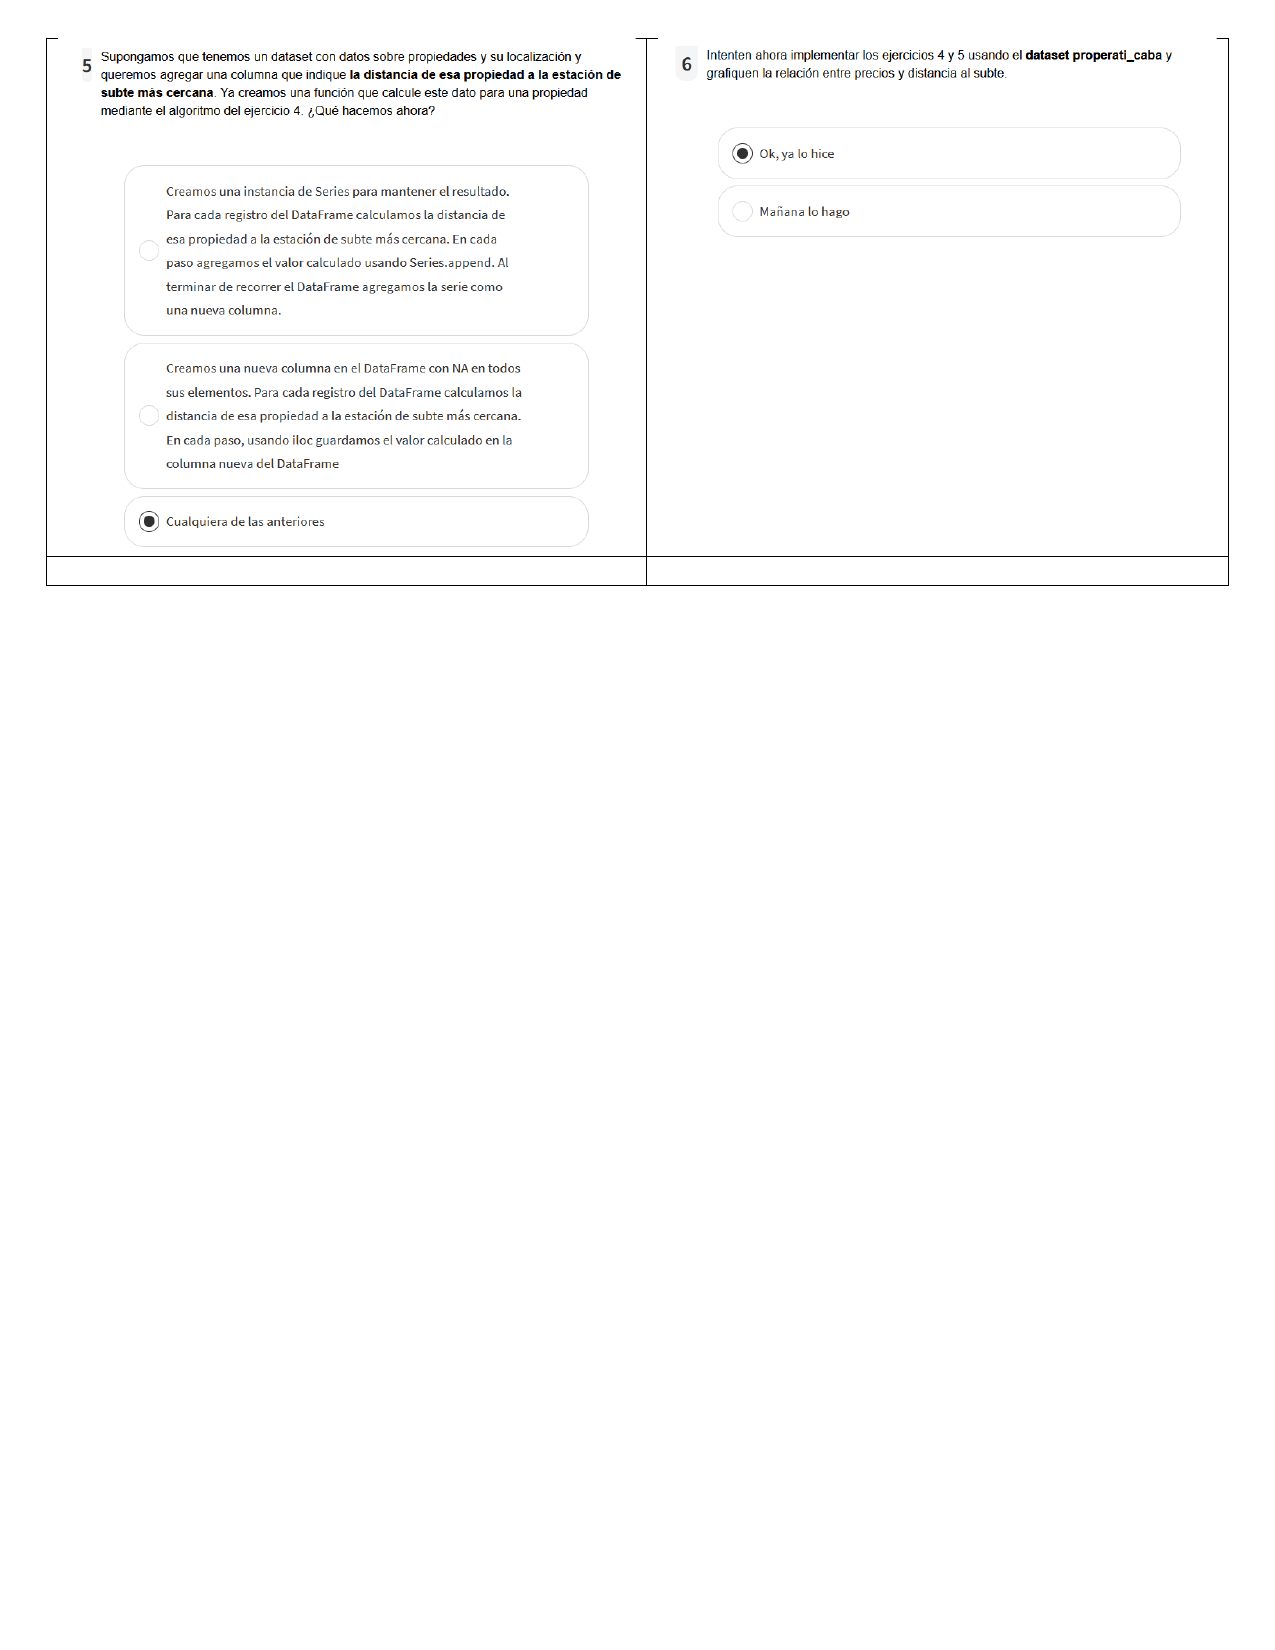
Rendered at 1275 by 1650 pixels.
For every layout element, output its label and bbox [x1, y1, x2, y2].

table_cell [636, 39, 646, 556]
table_cell [647, 39, 1228, 556]
picture [658, 38, 1217, 250]
picture [58, 38, 636, 556]
table_cell [47, 39, 58, 556]
table_cell [47, 557, 646, 585]
table_cell [647, 557, 1228, 585]
